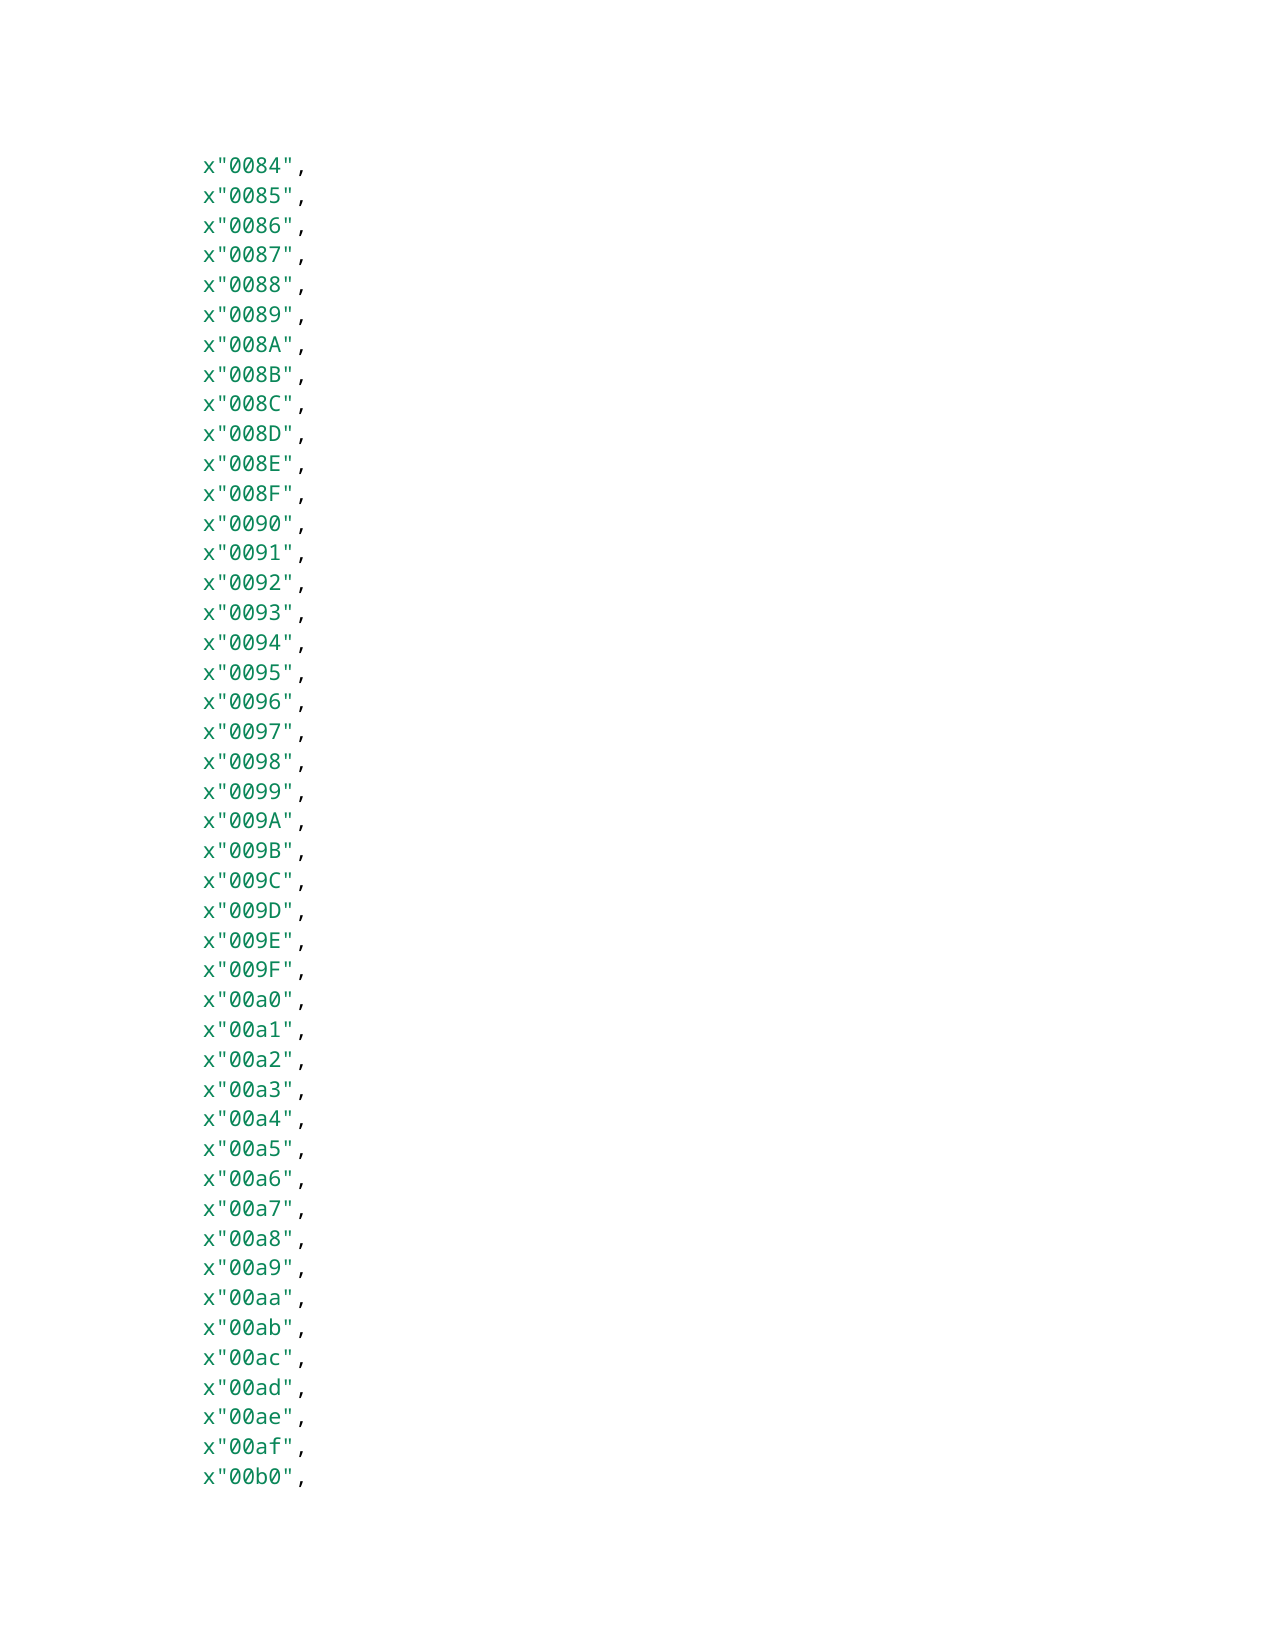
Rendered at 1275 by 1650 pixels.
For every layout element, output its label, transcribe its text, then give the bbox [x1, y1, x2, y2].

text x"009F", [150, 954, 1125, 984]
text x"008D", [150, 418, 1125, 448]
text x"00a7", [150, 1193, 1125, 1222]
text x"008A", [150, 329, 1125, 358]
text x"00ac", [150, 1342, 1125, 1371]
text x"009D", [150, 895, 1125, 924]
text x"0092", [150, 567, 1125, 597]
text x"0096", [150, 686, 1125, 716]
text x"0084", [150, 150, 1125, 180]
text x"00a4", [150, 1103, 1125, 1133]
text x"008C", [150, 388, 1125, 418]
text x"00a1", [150, 1014, 1125, 1044]
text x"00af", [150, 1431, 1125, 1461]
text x"00a9", [150, 1252, 1125, 1282]
text x"0095", [150, 656, 1125, 686]
text x"009E", [150, 924, 1125, 954]
text x"0088", [150, 269, 1125, 299]
text x"0098", [150, 746, 1125, 776]
text x"009C", [150, 865, 1125, 895]
text x"009A", [150, 805, 1125, 835]
text x"0093", [150, 597, 1125, 627]
text x"0091", [150, 537, 1125, 567]
text x"00ae", [150, 1401, 1125, 1431]
text x"00a8", [150, 1222, 1125, 1252]
text x"0097", [150, 716, 1125, 746]
text x"0087", [150, 239, 1125, 269]
text x"0086", [150, 209, 1125, 239]
text x"0094", [150, 627, 1125, 656]
text x"008E", [150, 448, 1125, 478]
text x"00aa", [150, 1282, 1125, 1312]
text x"00a6", [150, 1163, 1125, 1193]
text x"00a2", [150, 1044, 1125, 1073]
text x"00ab", [150, 1312, 1125, 1342]
text x"00a3", [150, 1073, 1125, 1103]
text x"008B", [150, 358, 1125, 388]
text x"00a5", [150, 1133, 1125, 1163]
text x"0085", [150, 180, 1125, 209]
text x"008F", [150, 478, 1125, 507]
text x"0089", [150, 299, 1125, 329]
text x"0090", [150, 507, 1125, 537]
text x"0099", [150, 776, 1125, 805]
text x"00b0", [150, 1461, 1125, 1491]
text x"009B", [150, 835, 1125, 865]
text x"00a0", [150, 984, 1125, 1014]
text x"00ad", [150, 1371, 1125, 1401]
